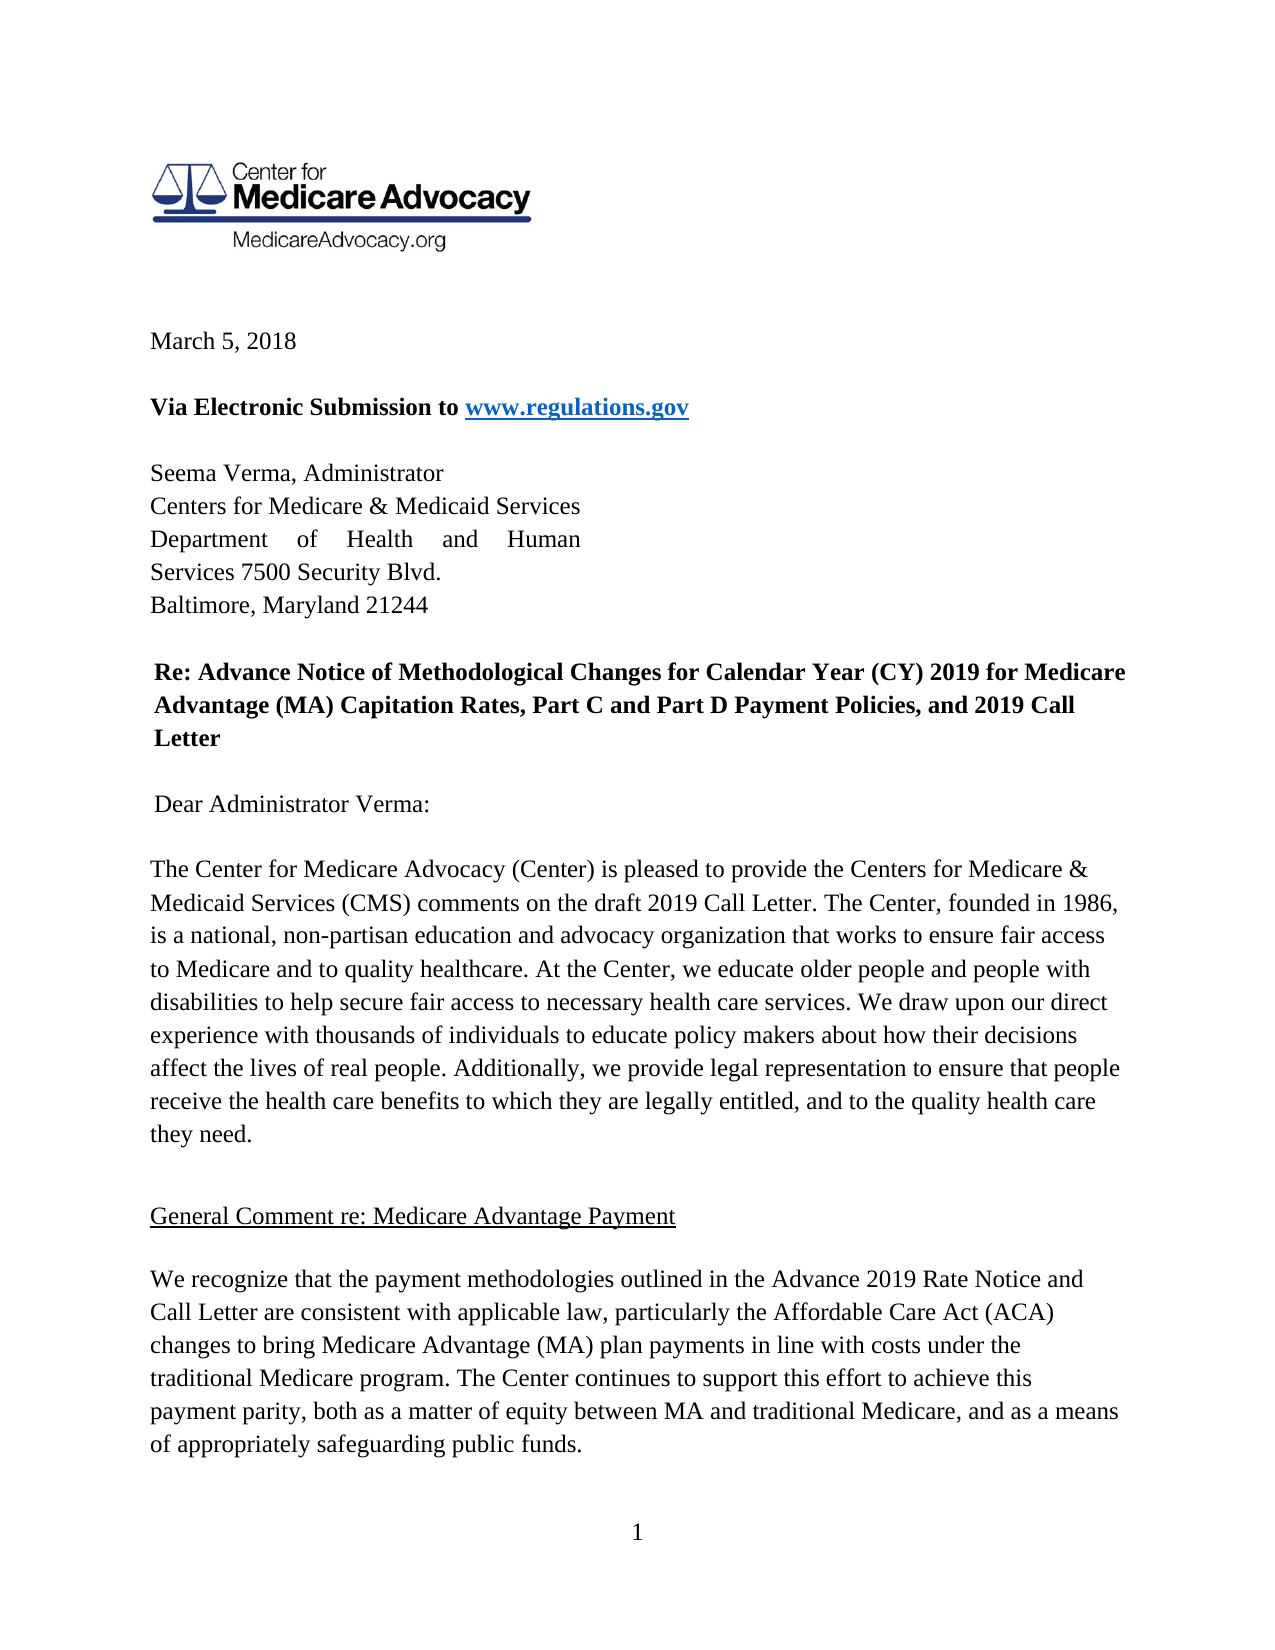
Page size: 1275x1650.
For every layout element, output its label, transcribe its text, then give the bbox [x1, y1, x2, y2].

text Baltimore, Maryland 21244 [150, 590, 1135, 619]
text The Center for Medicare Advocacy (Center) is pleased to provide the Centers for Medicare & Medicaid Services (CMS) comments on the draft 2019 Call Letter. The Center, founded in 1986, is a national, non-partisan education and advocacy organization that works to ensure fair access to Medicare and to quality healthcare. At the Center, we educate older people and people with disabilities to help secure fair access to necessary health care services. We draw upon our direct experience with thousands of individuals to educate policy makers about how their decisions affect the lives of real people. Additionally, we provide legal representation to ensure that people receive the health care benefits to which they are legally entitled, and to the quality health care they need. [150, 854, 1124, 1147]
text Centers for Medicare & Medicaid Services Department of Health and Human Services 7500 Security Blvd. [150, 491, 581, 586]
text General Comment re: Medicare Advantage Payment [150, 1201, 1135, 1230]
text Seema Verma, Administrator [150, 458, 1135, 487]
text March 5, 2018 [150, 326, 1135, 355]
picture [150, 150, 534, 258]
subtitle Re: Advance Notice of Methodological Changes for Calendar Year (CY) 2019 for Medicare Advantage (MA) Capitation Rates, Part C and Part D Payment Policies, and 2019 Call Letter [154, 657, 1135, 752]
text We recognize that the payment methodologies outlined in the Advance 2019 Rate Notice and Call Letter are consistent with applicable law, particularly the Affordable Care Act (ACA) changes to bring Medicare Advantage (MA) plan payments in line with costs under the traditional Medicare program. The Center continues to support this effort to achieve this payment parity, both as a matter of equity between MA and traditional Medicare, and as a means of appropriately safeguarding public funds. [150, 1264, 1125, 1458]
subtitle Via Electronic Submission to www.regulations.gov [150, 392, 1135, 421]
text Dear Administrator Verma: [154, 789, 1135, 817]
